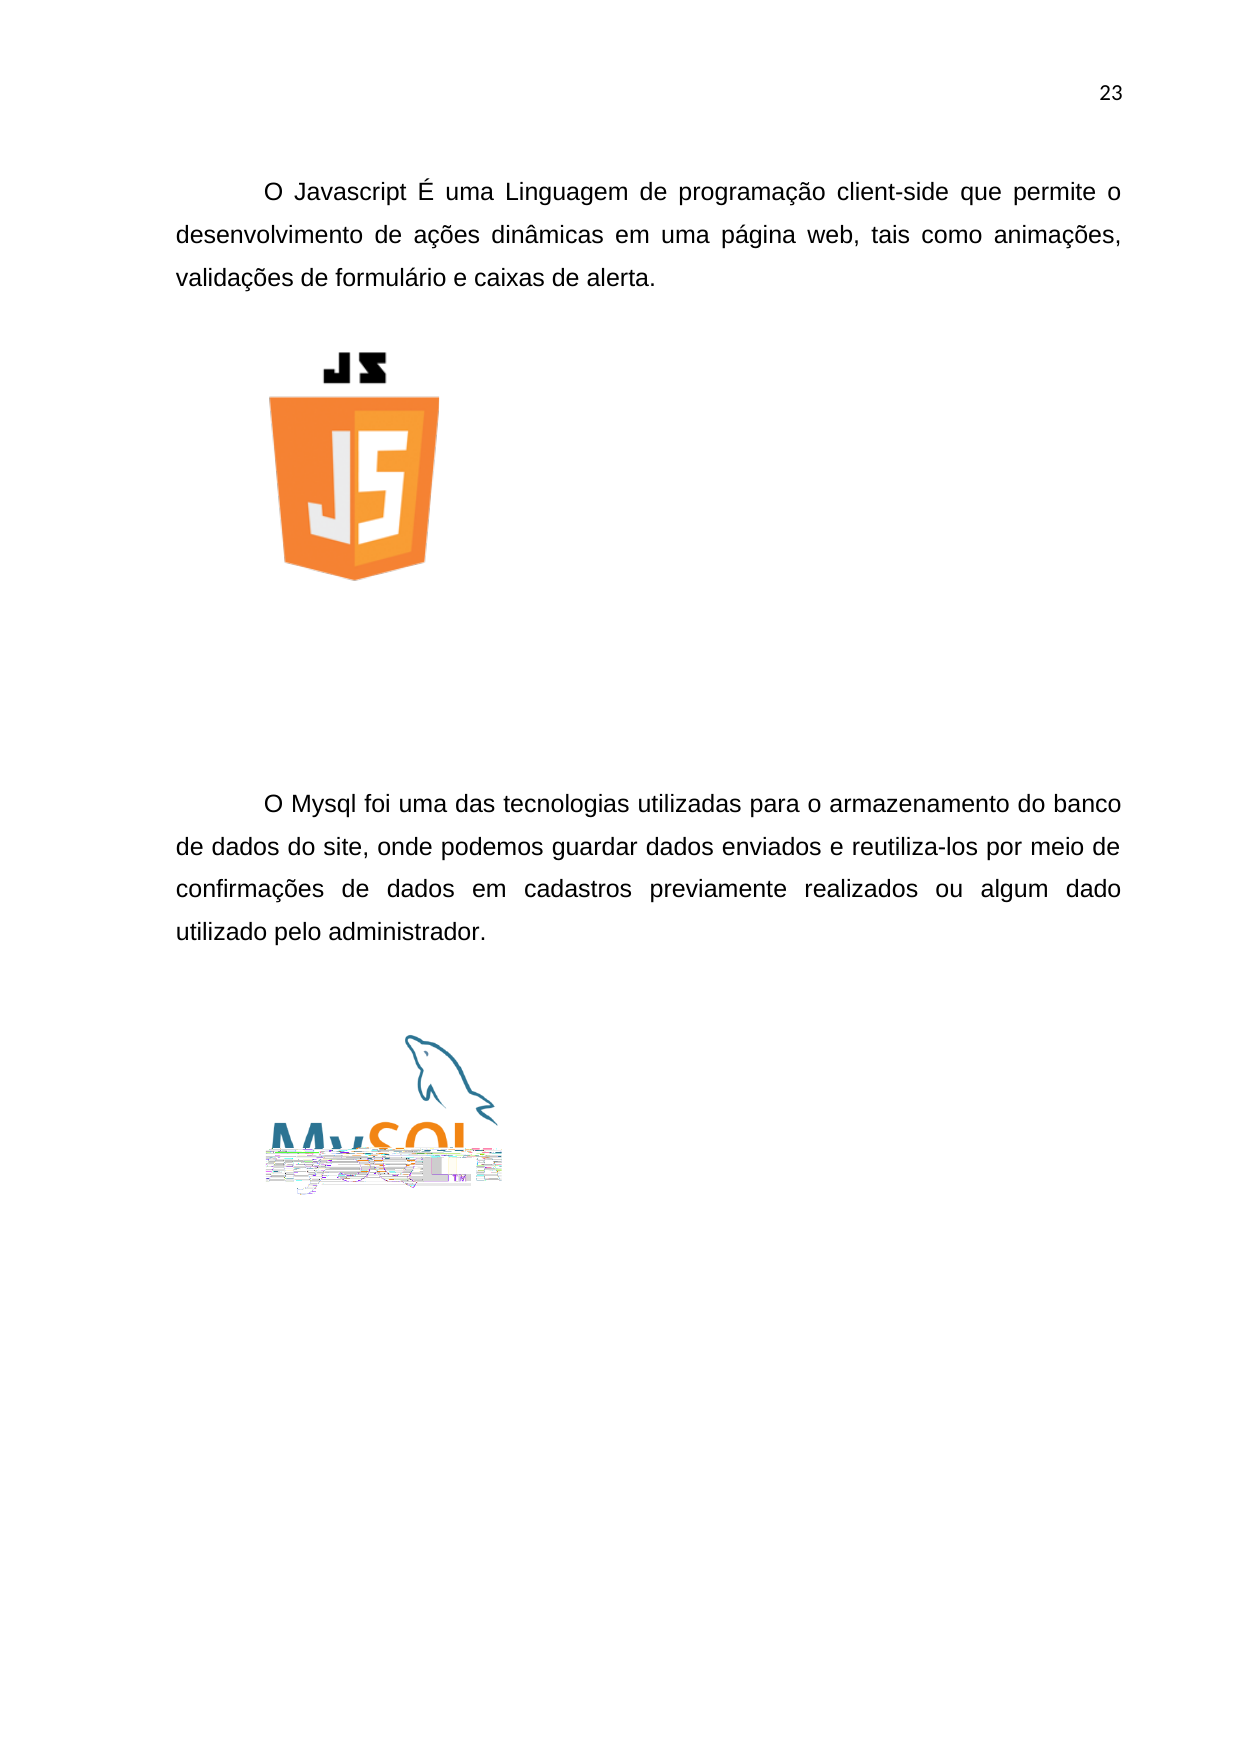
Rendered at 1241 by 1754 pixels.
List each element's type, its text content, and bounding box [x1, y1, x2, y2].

picture [265, 348, 440, 585]
text O Mysql foi uma das tecnologias utilizadas para o armazenamento do banco de dados do site, onde podemos guardar dados enviados e reutiliza-los por meio de confirmações de dados em cadastros previamente realizados ou algum dado utilizado pelo administrador. [176, 789, 1123, 946]
picture [265, 1030, 502, 1196]
text O Javascript É uma Linguagem de programação client-side que permite o desenvolvimento de ações dinâmicas em uma página web, tais como animações, validações de formulário e caixas de alerta. [176, 177, 1123, 292]
